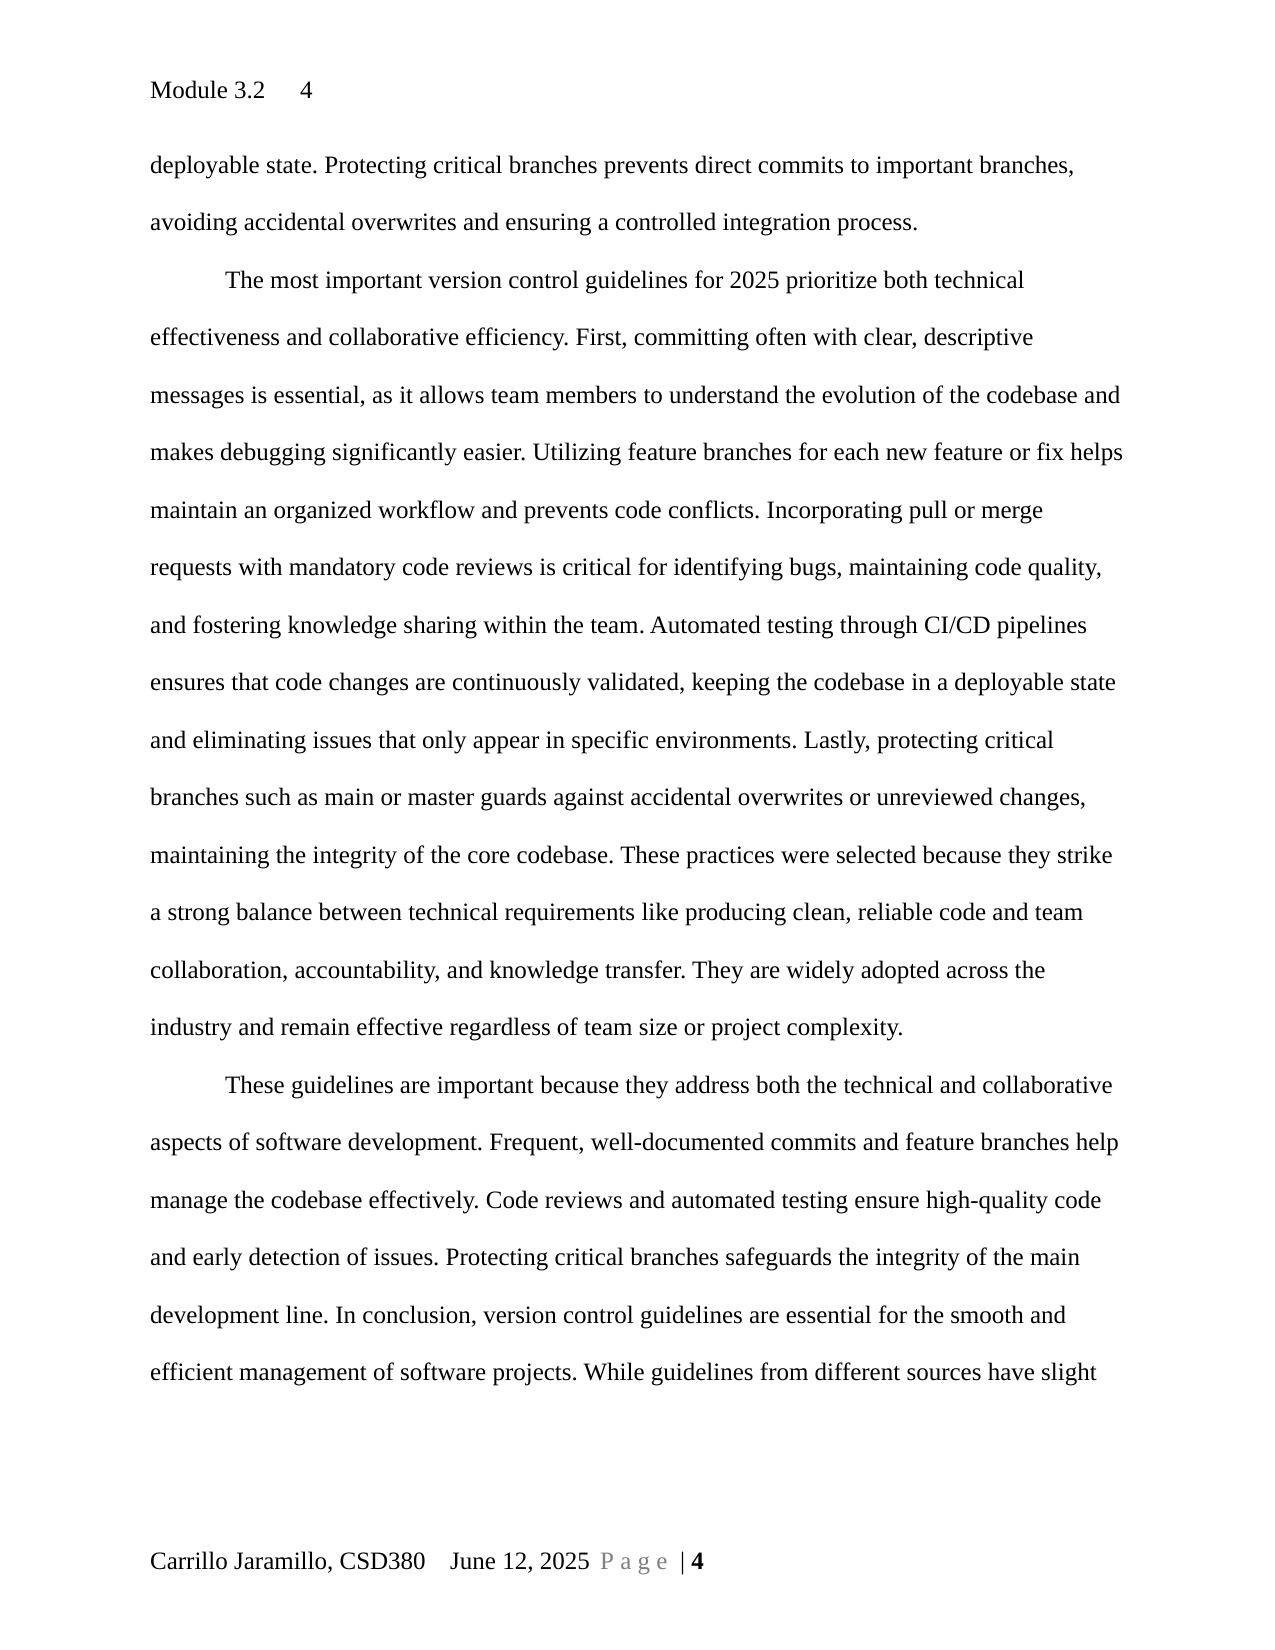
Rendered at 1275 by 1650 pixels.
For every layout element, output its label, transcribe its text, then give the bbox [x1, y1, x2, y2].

text The most important version control guidelines for 2025 prioritize both technical effectiveness and collaborative efficiency. First, committing often with clear, descriptive messages is essential, as it allows team members to understand the evolution of the codebase and makes debugging significantly easier. Utilizing feature branches for each new feature or fix helps maintain an organized workflow and prevents code conflicts. Incorporating pull or merge requests with mandatory code reviews is critical for identifying bugs, maintaining code quality, and fostering knowledge sharing within the team. Automated testing through CI/CD pipelines ensures that code changes are continuously validated, keeping the codebase in a deployable state and eliminating issues that only appear in specific environments. Lastly, protecting critical branches such as main or master guards against accidental overwrites or unreviewed changes, maintaining the integrity of the core codebase. These practices were selected because they strike a strong balance between technical requirements like producing clean, reliable code and team collaboration, accountability, and knowledge transfer. They are widely adopted across the industry and remain effective regardless of team size or project complexity. [150, 265, 1125, 1041]
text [150, 150, 1125, 236]
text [150, 1070, 1125, 1386]
